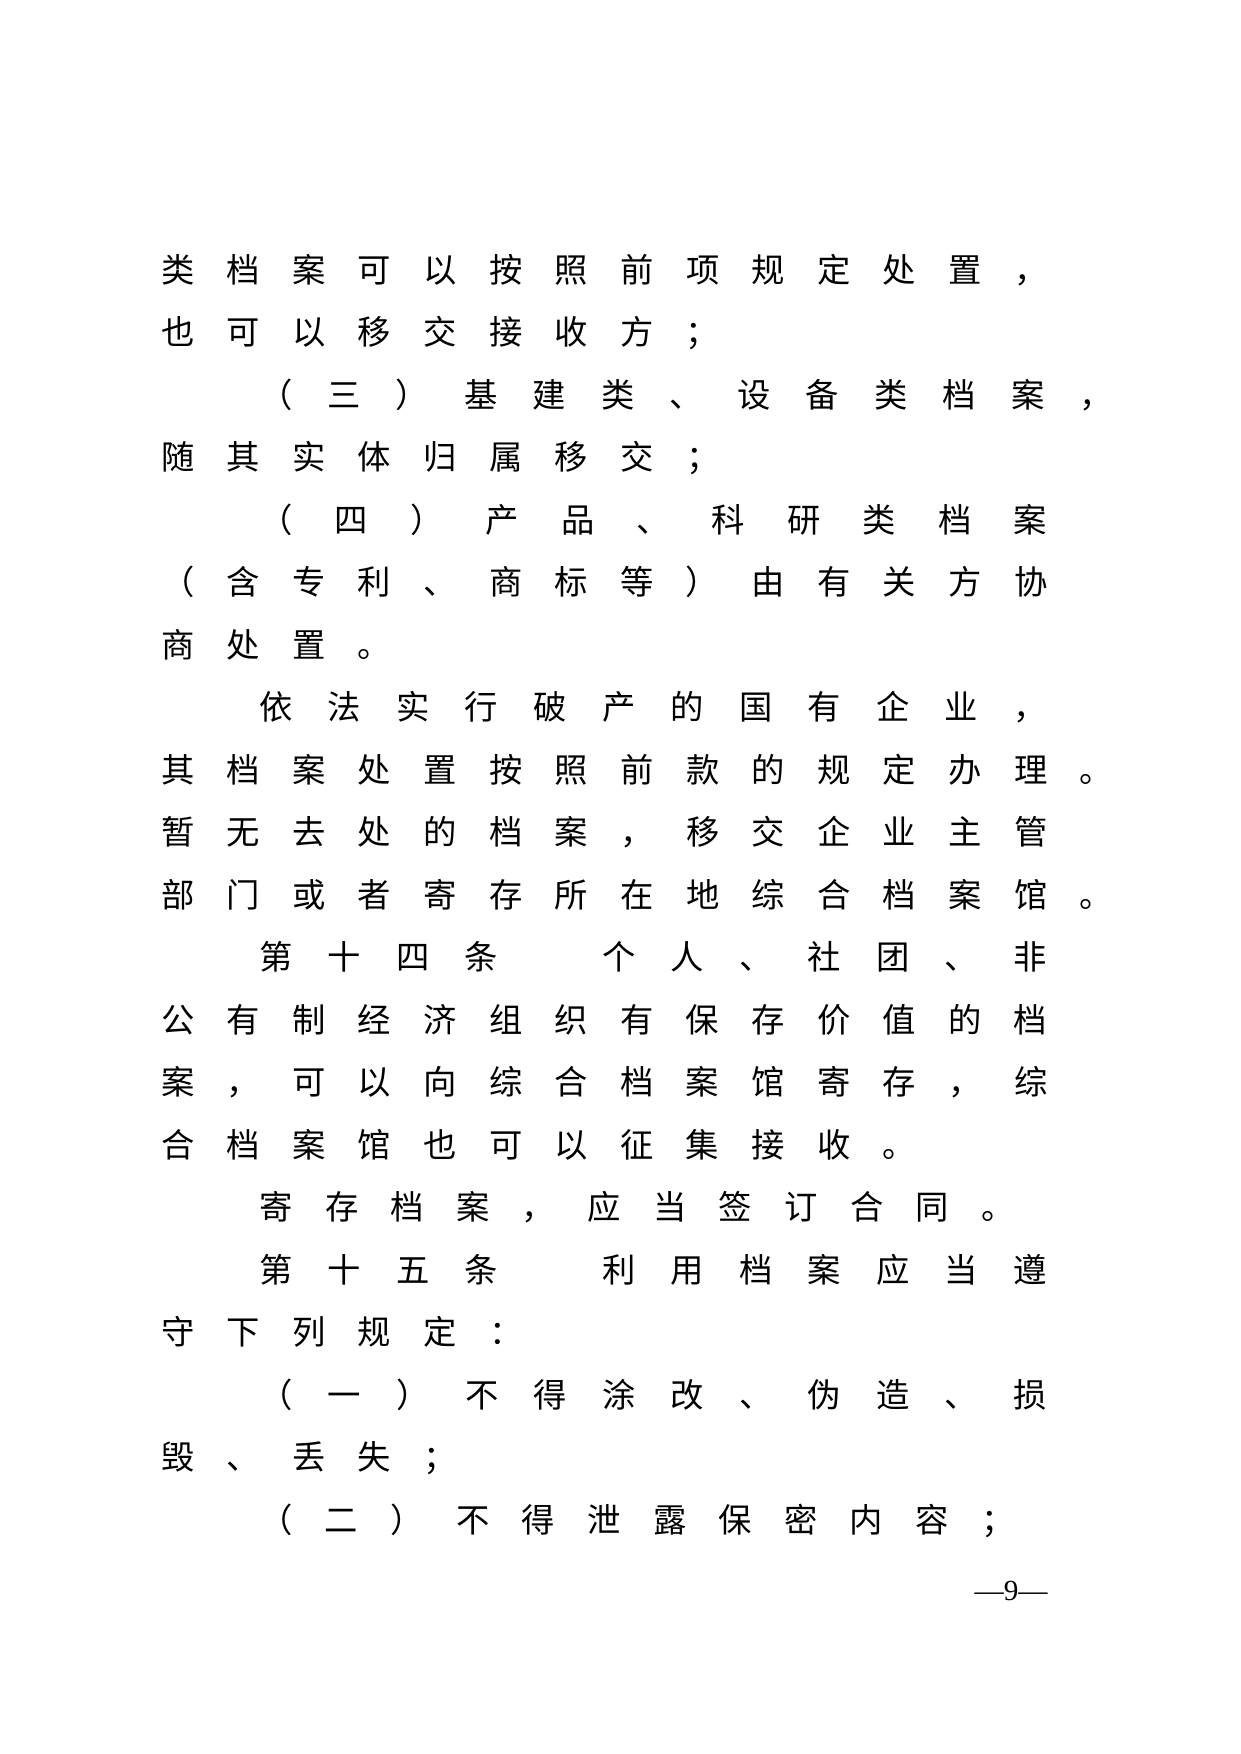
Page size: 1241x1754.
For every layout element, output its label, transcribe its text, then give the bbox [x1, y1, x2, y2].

text 依法实行破产的国有企业，其档案处置按照前款的规定办理。暂无去处的档案，移交企业主管部门或者寄存所在地综合档案馆。 [161, 674, 1079, 924]
text （四）产品、科研类档案（含专利、商标等）由有关方协商处置。 [161, 486, 1079, 674]
text 第十四条 个人、社团、非公有制经济组织有保存价值的档案，可以向综合档案馆寄存，综合档案馆也可以征集接收。 [161, 924, 1079, 1174]
text （二）不得泄露保密内容； [161, 1486, 1079, 1549]
text 寄存档案，应当签订合同。 [161, 1174, 1079, 1236]
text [161, 236, 1079, 361]
text （三）基建类、设备类档案，随其实体归属移交； [161, 361, 1079, 486]
text （一）不得涂改、伪造、损毁、丢失； [161, 1361, 1079, 1486]
text 第十五条 利用档案应当遵守下列规定： [161, 1236, 1079, 1361]
